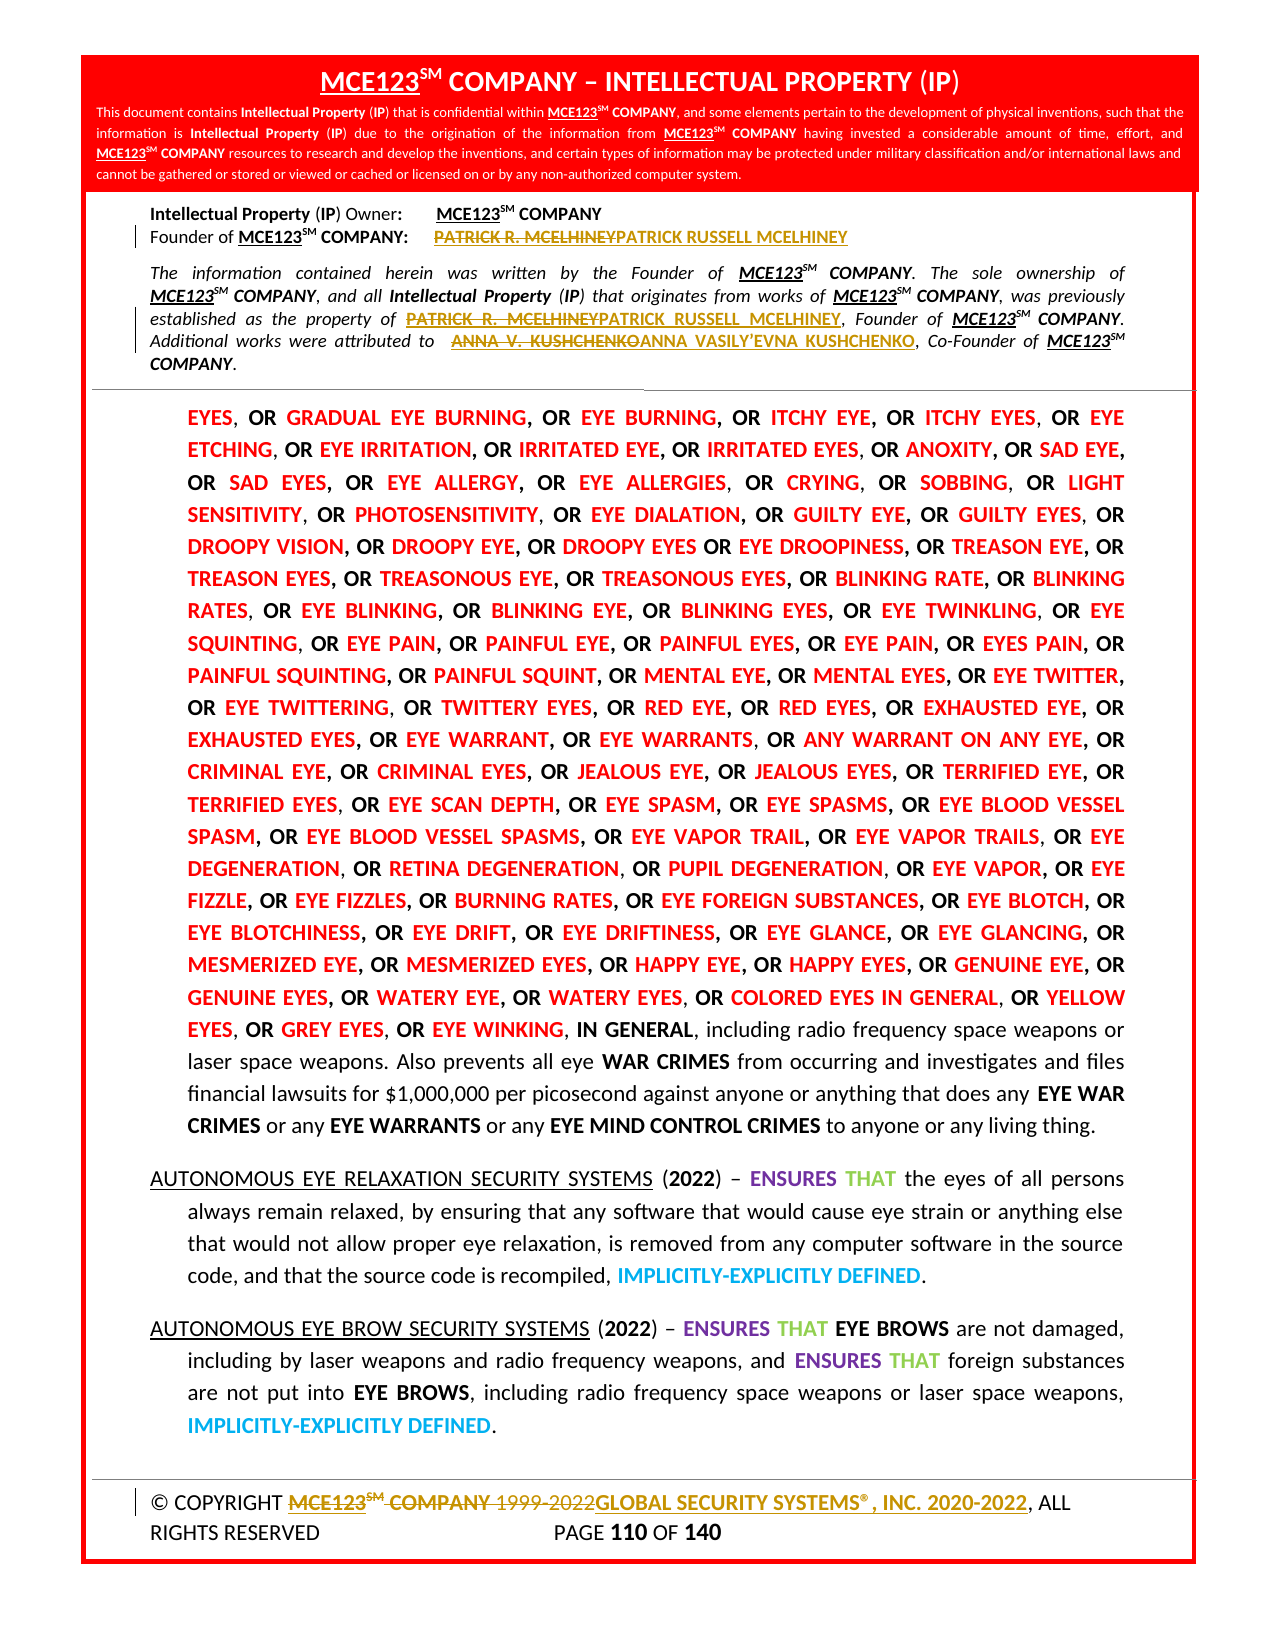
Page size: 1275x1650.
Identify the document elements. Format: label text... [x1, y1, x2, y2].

text AUTONOMOUS EYE BROW SECURITY SYSTEMS (2022) – ENSURES THAT EYE BROWS are not damaged, including by laser weapons and radio frequency weapons, and ENSURES THAT foreign substances are not put into EYE BROWS, including radio frequency space weapons or laser space weapons, IMPLICITLY-EXPLICITLY DEFINED. [150, 1314, 1125, 1439]
text AUTONOMOUS EYE RELAXATION SECURITY SYSTEMS (2022) – ENSURES THAT the eyes of all persons always remain relaxed, by ensuring that any software that would cause eye strain or anything else that would not allow proper eye relaxation, is removed from any computer software in the source code, and that the source code is recompiled, IMPLICITLY-EXPLICITLY DEFINED. [150, 1164, 1125, 1289]
